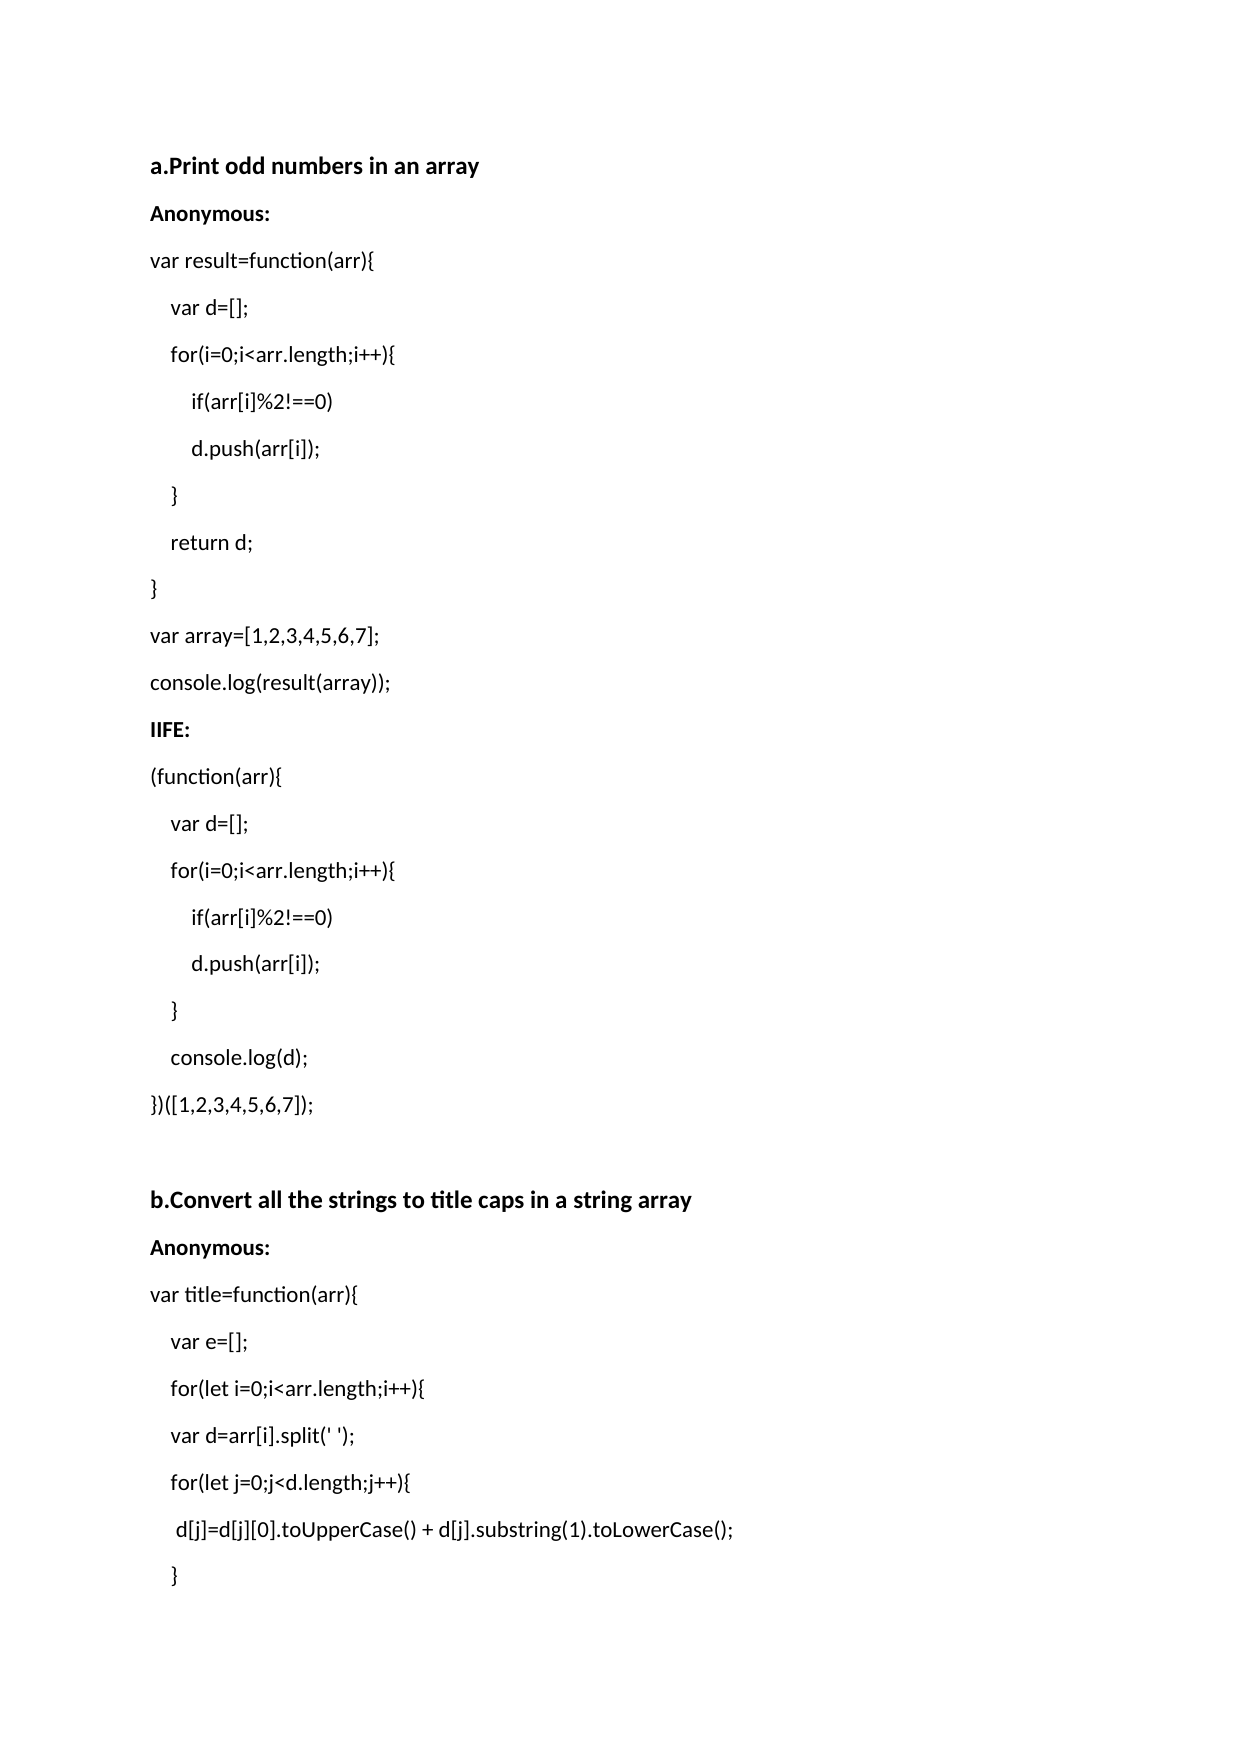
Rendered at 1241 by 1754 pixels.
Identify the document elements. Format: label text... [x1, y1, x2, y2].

text if(arr[i]%2!==0) [150, 387, 1090, 415]
text for(let i=0;i<arr.length;i++){ [150, 1374, 1090, 1402]
text console.log(d); [150, 1043, 1090, 1071]
text var d=[]; [150, 809, 1090, 837]
text var result=function(arr){ [150, 246, 1090, 274]
text b.Convert all the strings to title caps in a string array [150, 1184, 1090, 1214]
text d[j]=d[j][0].toUpperCase() + d[j].substring(1).toLowerCase(); [150, 1515, 1090, 1543]
text var d=arr[i].split(' '); [150, 1421, 1090, 1449]
text for(i=0;i<arr.length;i++){ [150, 340, 1090, 368]
text } [150, 1562, 1090, 1590]
text if(arr[i]%2!==0) [150, 903, 1090, 931]
text } [150, 481, 1090, 509]
text d.push(arr[i]); [150, 434, 1090, 462]
text IIFE: [150, 715, 1090, 743]
text } [150, 996, 1090, 1024]
text var d=[]; [150, 293, 1090, 321]
text Anonymous: [150, 1233, 1090, 1262]
text a.Print odd numbers in an array [150, 150, 1090, 181]
text var array=[1,2,3,4,5,6,7]; [150, 621, 1090, 649]
text d.push(arr[i]); [150, 949, 1090, 978]
text console.log(result(array)); [150, 668, 1090, 696]
text })([1,2,3,4,5,6,7]); [150, 1090, 1090, 1118]
text (function(arr){ [150, 762, 1090, 790]
text Anonymous: [150, 199, 1090, 228]
text for(i=0;i<arr.length;i++){ [150, 856, 1090, 884]
text var title=function(arr){ [150, 1280, 1090, 1308]
text for(let j=0;j<d.length;j++){ [150, 1468, 1090, 1496]
text var e=[]; [150, 1327, 1090, 1355]
text } [150, 574, 1090, 603]
text return d; [150, 528, 1090, 556]
